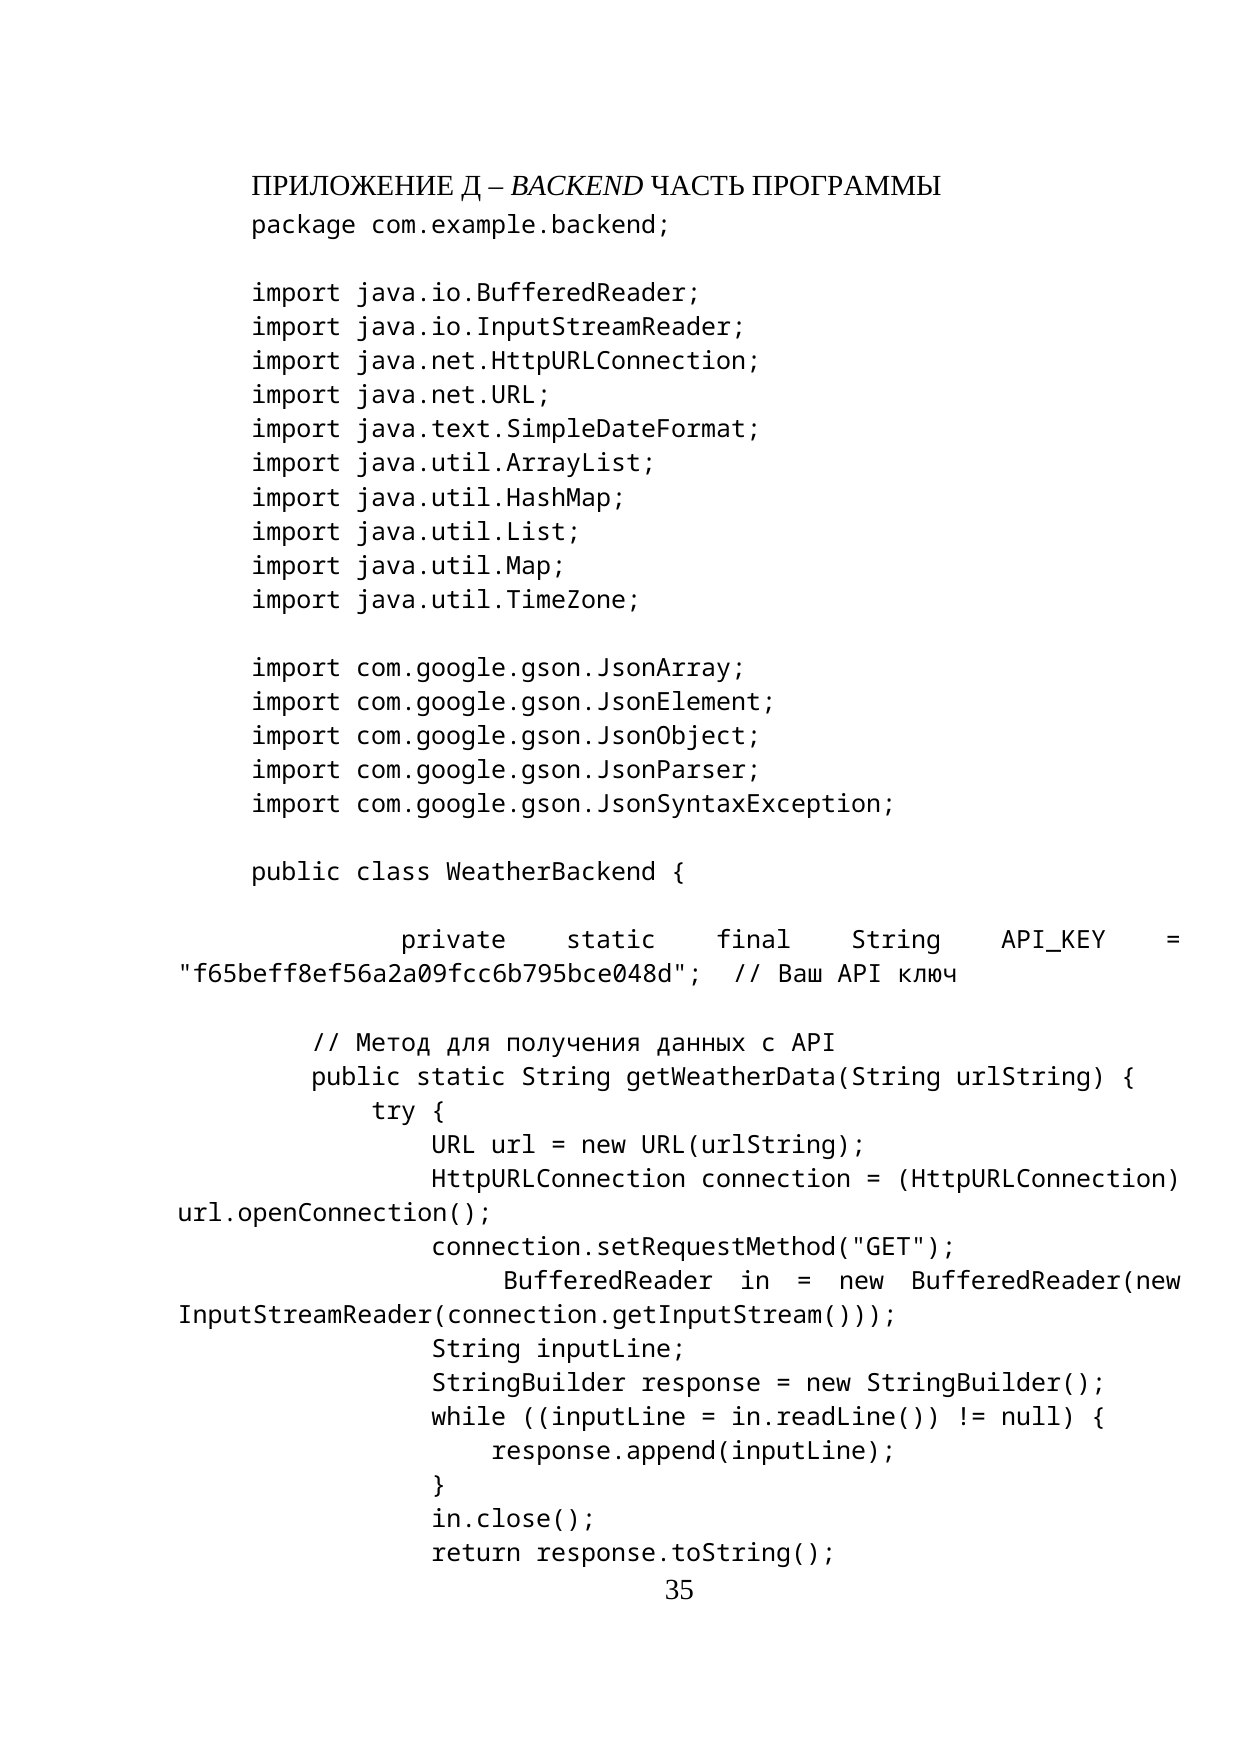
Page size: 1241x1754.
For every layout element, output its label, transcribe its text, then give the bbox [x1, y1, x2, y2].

text import java.text.SimpleDateFormat; [177, 411, 1181, 445]
text } [177, 1467, 1181, 1501]
text import java.util.Map; [177, 547, 1181, 581]
text import com.google.gson.JsonElement; [177, 683, 1181, 718]
text String inputLine; [177, 1331, 1181, 1365]
text import java.util.HashMap; [177, 479, 1181, 513]
text // Метод для получения данных с API [177, 1024, 1181, 1058]
text import java.util.List; [177, 513, 1181, 547]
text import com.google.gson.JsonObject; [177, 718, 1181, 752]
text response.append(inputLine); [177, 1433, 1181, 1467]
text while ((inputLine = in.readLine()) != null) { [177, 1399, 1181, 1433]
text public static String getWeatherData(String urlString) { [177, 1058, 1181, 1092]
text HttpURLConnection connection = (HttpURLConnection) url.openConnection(); [177, 1160, 1181, 1228]
text import com.google.gson.JsonSyntaxException; [177, 786, 1181, 820]
text package com.example.backend; [177, 207, 1181, 241]
text connection.setRequestMethod("GET"); [177, 1228, 1181, 1263]
text import java.net.HttpURLConnection; [177, 343, 1181, 377]
text import java.util.TimeZone; [177, 581, 1181, 615]
text import com.google.gson.JsonArray; [177, 649, 1181, 683]
text import java.net.URL; [177, 377, 1181, 411]
text Приложение Д – Backend часть программы [177, 168, 1181, 202]
text URL url = new URL(urlString); [177, 1126, 1181, 1160]
text return response.toString(); [177, 1535, 1181, 1569]
text try { [177, 1092, 1181, 1126]
text import java.util.ArrayList; [177, 445, 1181, 479]
text private static final String API_KEY = "f65beff8ef56a2a09fcc6b795bce048d"; // Ваш API ключ [177, 922, 1181, 990]
text public class WeatherBackend { [177, 854, 1181, 888]
text import com.google.gson.JsonParser; [177, 752, 1181, 786]
text BufferedReader in = new BufferedReader(new InputStreamReader(connection.getInputStream())); [177, 1263, 1181, 1331]
text import java.io.BufferedReader; [177, 275, 1181, 309]
text StringBuilder response = new StringBuilder(); [177, 1365, 1181, 1399]
text import java.io.InputStreamReader; [177, 309, 1181, 343]
text in.close(); [177, 1501, 1181, 1535]
